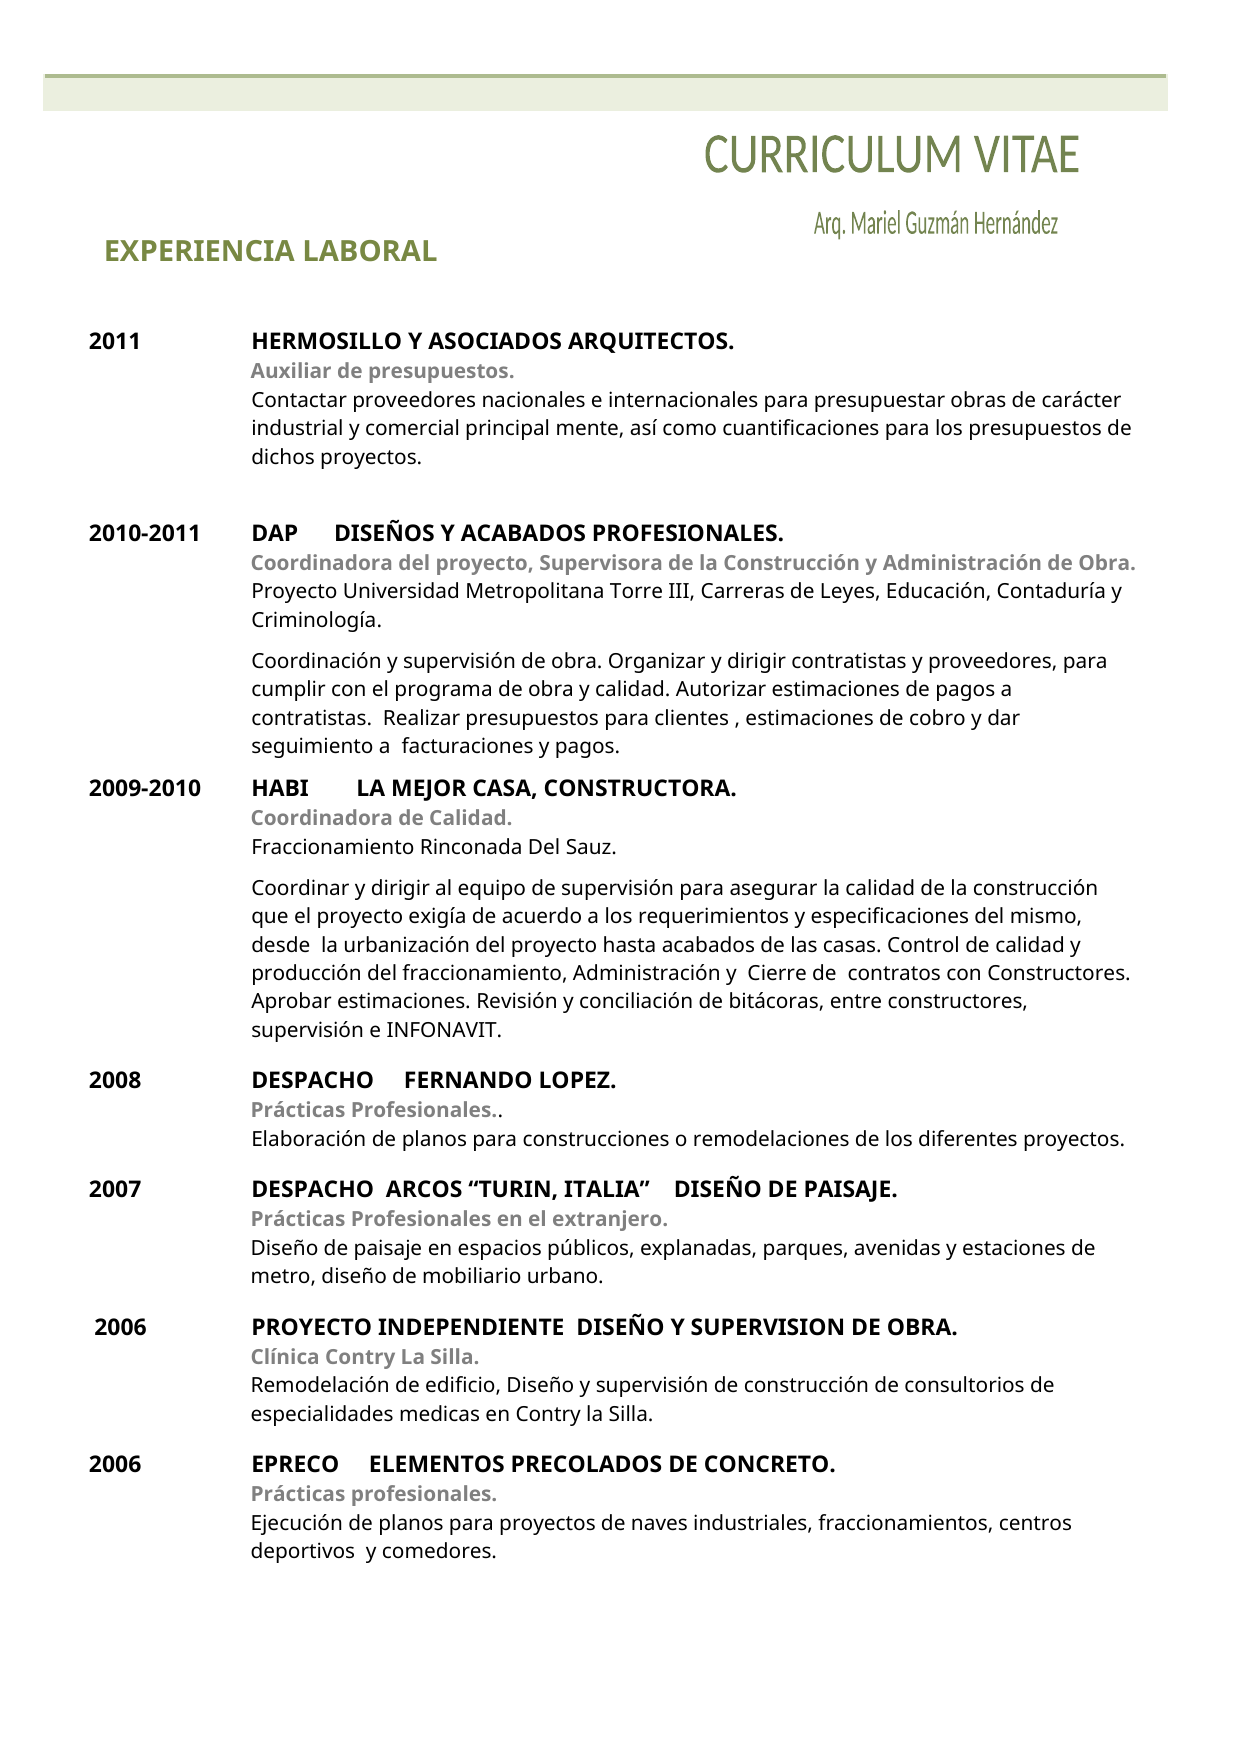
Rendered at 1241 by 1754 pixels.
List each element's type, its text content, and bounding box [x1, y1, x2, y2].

text Diseño de paisaje en espacios públicos, explanadas, parques, avenidas y estaciones de metro, diseño de mobiliario urbano. [250, 1233, 1138, 1290]
text Coordinar y dirigir al equipo de supervisión para asegurar la calidad de la construcción que el proyecto exigía de acuerdo a los requerimientos y especificaciones del mismo, desde la urbanización del proyecto hasta acabados de las casas. Control de calidad y producción del fraccionamiento, Administración y Cierre de contratos con Constructores. Aprobar estimaciones. Revisión y conciliación de bitácoras, entre constructores, supervisión e INFONAVIT. [251, 873, 1138, 1043]
text Contactar proveedores nacionales e internacionales para presupuestar obras de carácter industrial y comercial principal mente, así como cuantificaciones para los presupuestos de dichos proyectos. [103, 385, 1138, 470]
text Remodelación de edificio, Diseño y supervisión de construcción de consultorios de especialidades medicas en Contry la Silla. [250, 1370, 1138, 1427]
text EXPERIENCIA LABORAL [103, 231, 1138, 270]
text Prácticas profesionales. [177, 1479, 1138, 1508]
text 2006 EPRECO ELEMENTOS PRECOLADOS DE CONCRETO. [89, 1448, 1138, 1479]
text 2009-2010 HABI LA MEJOR CASA, CONSTRUCTORA. [89, 772, 1138, 803]
text 2008 DESPACHO FERNANDO LOPEZ. [89, 1064, 1138, 1096]
text 2006 PROYECTO INDEPENDIENTE DISEÑO Y SUPERVISION DE OBRA. [89, 1311, 1138, 1342]
text 2011 HERMOSILLO Y ASOCIADOS ARQUITECTOS. [89, 325, 1138, 357]
text Elaboración de planos para construcciones o remodelaciones de los diferentes proyectos. [250, 1124, 1138, 1152]
text 2007 DESPACHO ARCOS “TURIN, ITALIA” DISEÑO DE PAISAJE. [89, 1173, 1138, 1204]
text Coordinación y supervisión de obra. Organizar y dirigir contratistas y proveedores, para cumplir con el programa de obra y calidad. Autorizar estimaciones de pagos a contratistas. Realizar presupuestos para clientes , estimaciones de cobro y dar seguimiento a facturaciones y pagos. [251, 646, 1138, 760]
text Prácticas Profesionales en el extranjero. [250, 1204, 1138, 1233]
text Coordinadora del proyecto, Supervisora de la Construcción y Administración de Obra. [250, 548, 1138, 577]
text Coordinadora de Calidad. [250, 803, 1138, 832]
text Auxiliar de presupuestos. [250, 357, 1138, 385]
text Fraccionamiento Rinconada Del Sauz. [103, 832, 1138, 860]
text Proyecto Universidad Metropolitana Torre III, Carreras de Leyes, Educación, Contaduría y Criminología. [103, 577, 1138, 633]
text Prácticas Profesionales.. [250, 1096, 1138, 1124]
text Ejecución de planos para proyectos de naves industriales, fraccionamientos, centros deportivos y comedores. [250, 1508, 1138, 1564]
text 2010-2011 DAP DISEÑOS Y ACABADOS PROFESIONALES. [89, 517, 1138, 548]
text Clínica Contry La Silla. [177, 1342, 1138, 1370]
